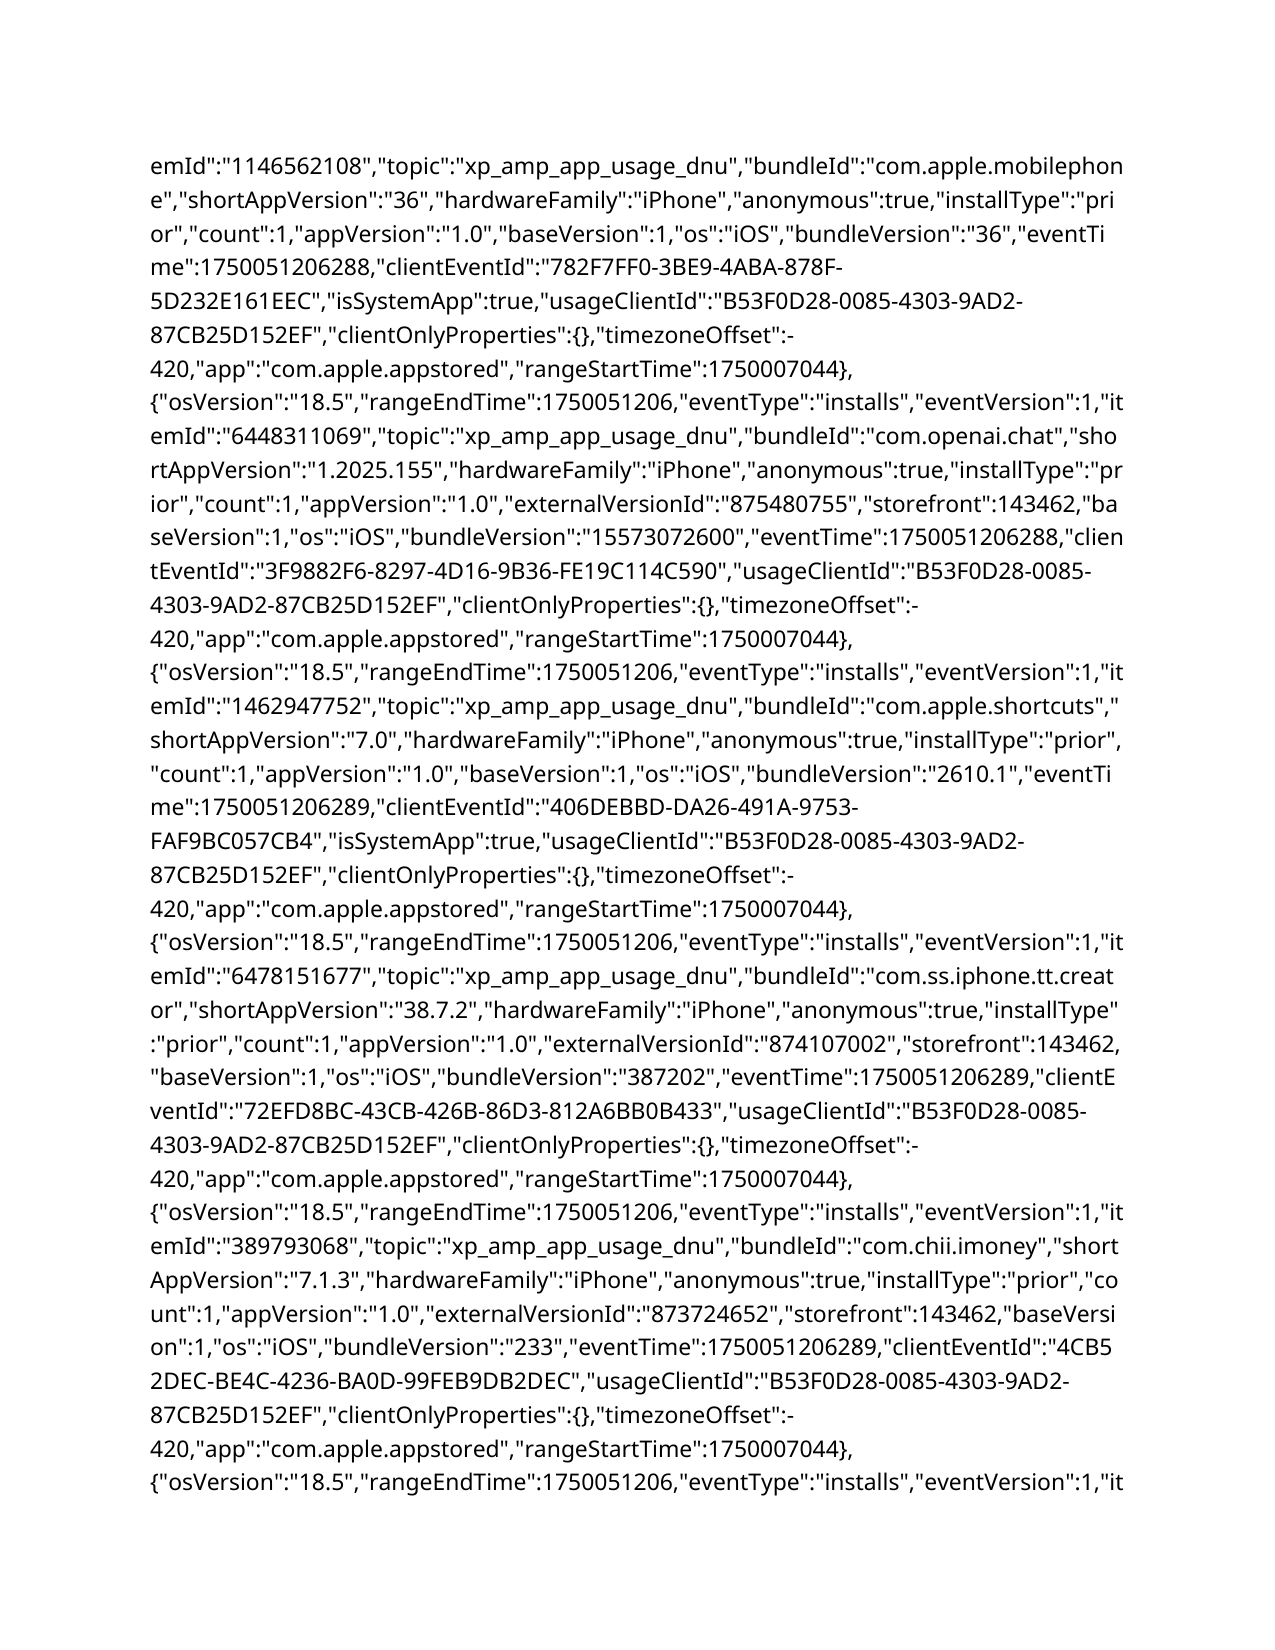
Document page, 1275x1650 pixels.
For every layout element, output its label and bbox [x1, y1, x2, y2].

text [150, 150, 1125, 1497]
